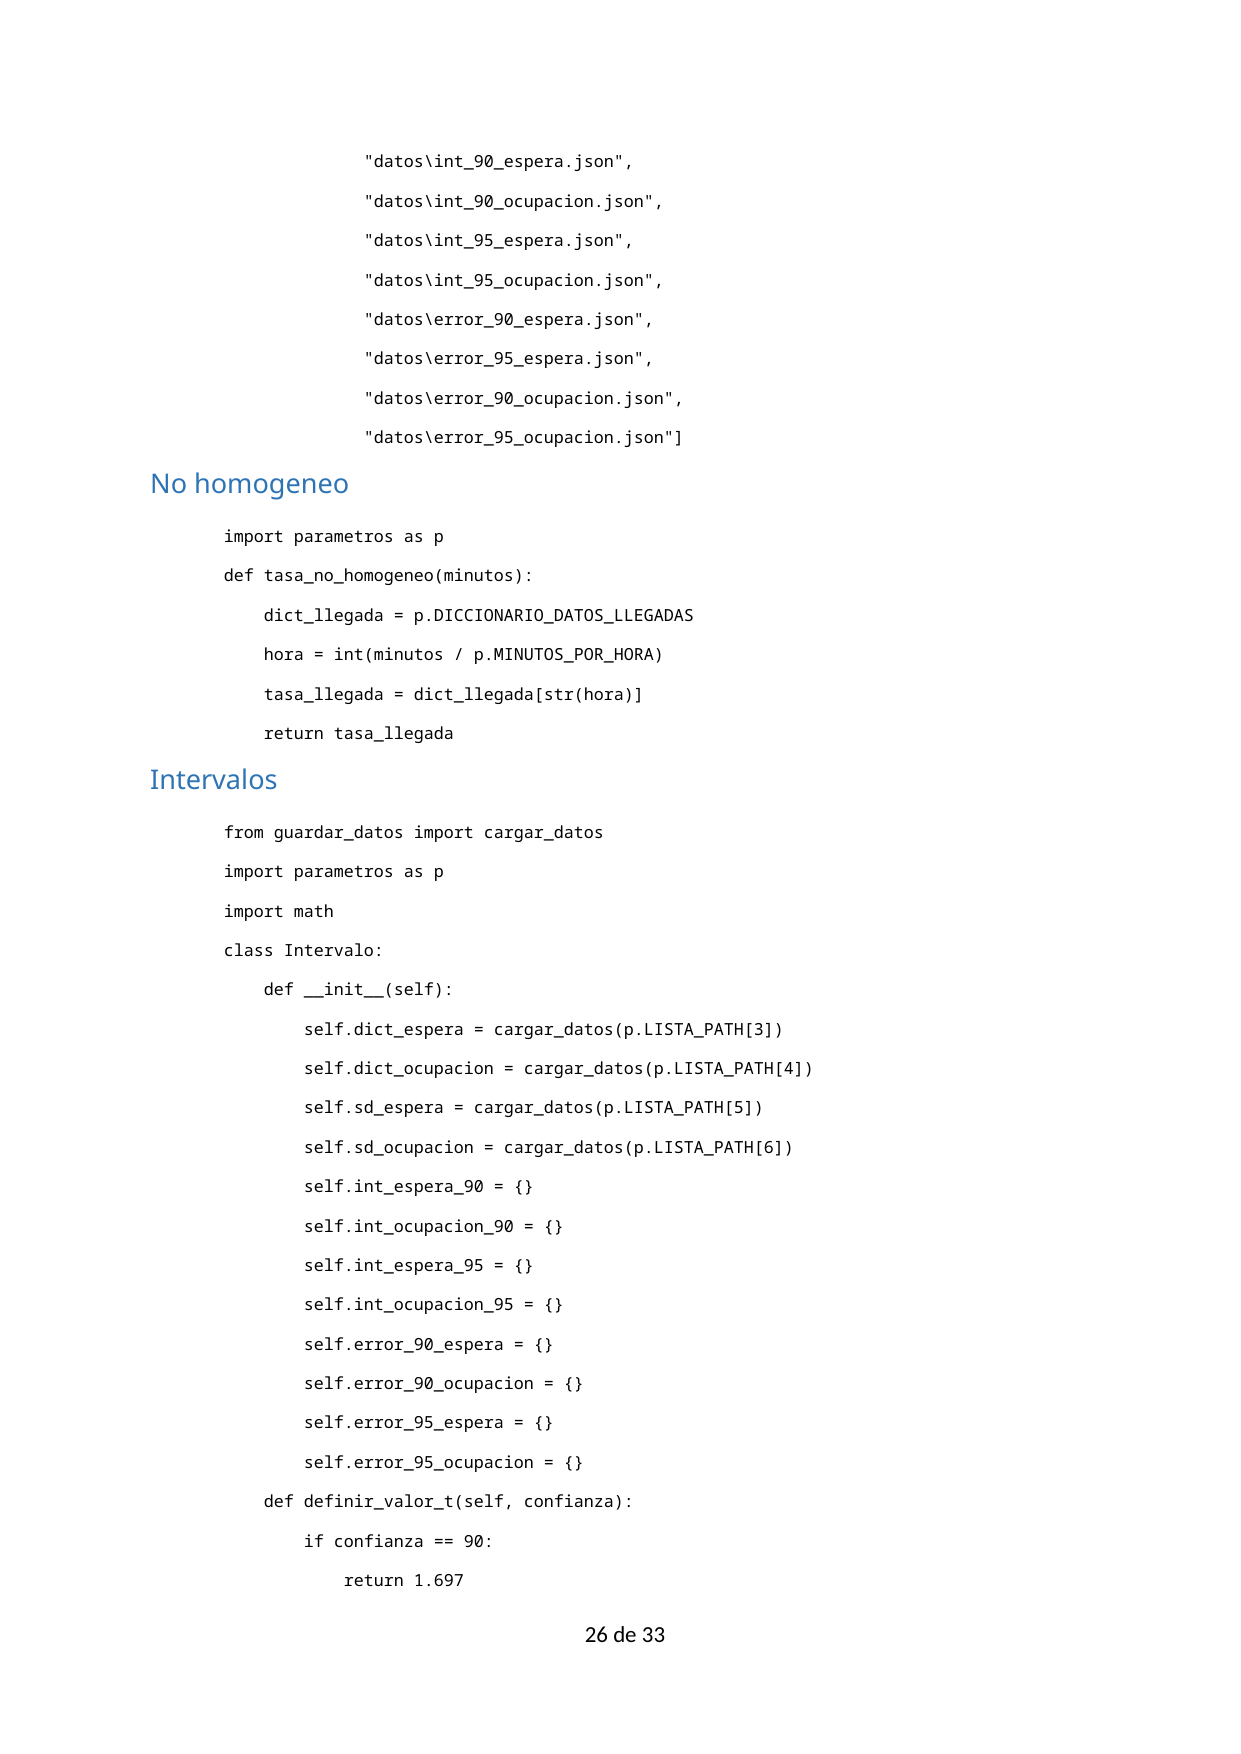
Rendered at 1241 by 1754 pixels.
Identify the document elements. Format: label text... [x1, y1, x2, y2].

text self.int_ocupacion_90 = {} [224, 1214, 1090, 1237]
text import parametros as p [224, 524, 1090, 547]
text self.sd_ocupacion = cargar_datos(p.LISTA_PATH[6]) [224, 1135, 1090, 1158]
text self.dict_ocupacion = cargar_datos(p.LISTA_PATH[4]) [224, 1057, 1090, 1079]
text "datos\error_90_ocupacion.json", [224, 386, 1090, 409]
text tasa_llegada = dict_llegada[str(hora)] [224, 682, 1090, 705]
text class Intervalo: [224, 938, 1090, 961]
text hora = int(minutos / p.MINUTOS_POR_HORA) [224, 643, 1090, 665]
text return 1.697 [224, 1568, 1090, 1591]
text "datos\int_95_ocupacion.json", [224, 268, 1090, 291]
text "datos\error_95_ocupacion.json"] [224, 426, 1090, 448]
subtitle No homogeneo [150, 465, 1090, 502]
text self.error_95_espera = {} [224, 1411, 1090, 1434]
text "datos\error_95_espera.json", [224, 347, 1090, 369]
text self.sd_espera = cargar_datos(p.LISTA_PATH[5]) [224, 1096, 1090, 1119]
text def tasa_no_homogeneo(minutos): [224, 564, 1090, 587]
text self.int_ocupacion_95 = {} [224, 1293, 1090, 1316]
text self.error_90_espera = {} [224, 1332, 1090, 1355]
text self.error_90_ocupacion = {} [224, 1372, 1090, 1394]
text if confianza == 90: [224, 1529, 1090, 1552]
text def __init__(self): [224, 978, 1090, 1001]
text self.int_espera_95 = {} [224, 1253, 1090, 1276]
text "datos\int_95_espera.json", [224, 229, 1090, 251]
text self.dict_espera = cargar_datos(p.LISTA_PATH[3]) [224, 1017, 1090, 1040]
text "datos\int_90_ocupacion.json", [224, 189, 1090, 212]
text return tasa_llegada [224, 721, 1090, 744]
text import math [224, 899, 1090, 922]
text import parametros as p [224, 860, 1090, 882]
text dict_llegada = p.DICCIONARIO_DATOS_LLEGADAS [224, 603, 1090, 626]
text self.int_espera_90 = {} [224, 1175, 1090, 1197]
text "datos\int_90_espera.json", [224, 150, 1090, 173]
text "datos\error_90_espera.json", [224, 307, 1090, 330]
text def definir_valor_t(self, confianza): [224, 1490, 1090, 1512]
text self.error_95_ocupacion = {} [224, 1450, 1090, 1473]
text from guardar_datos import cargar_datos [224, 820, 1090, 843]
subtitle Intervalos [150, 761, 1090, 798]
